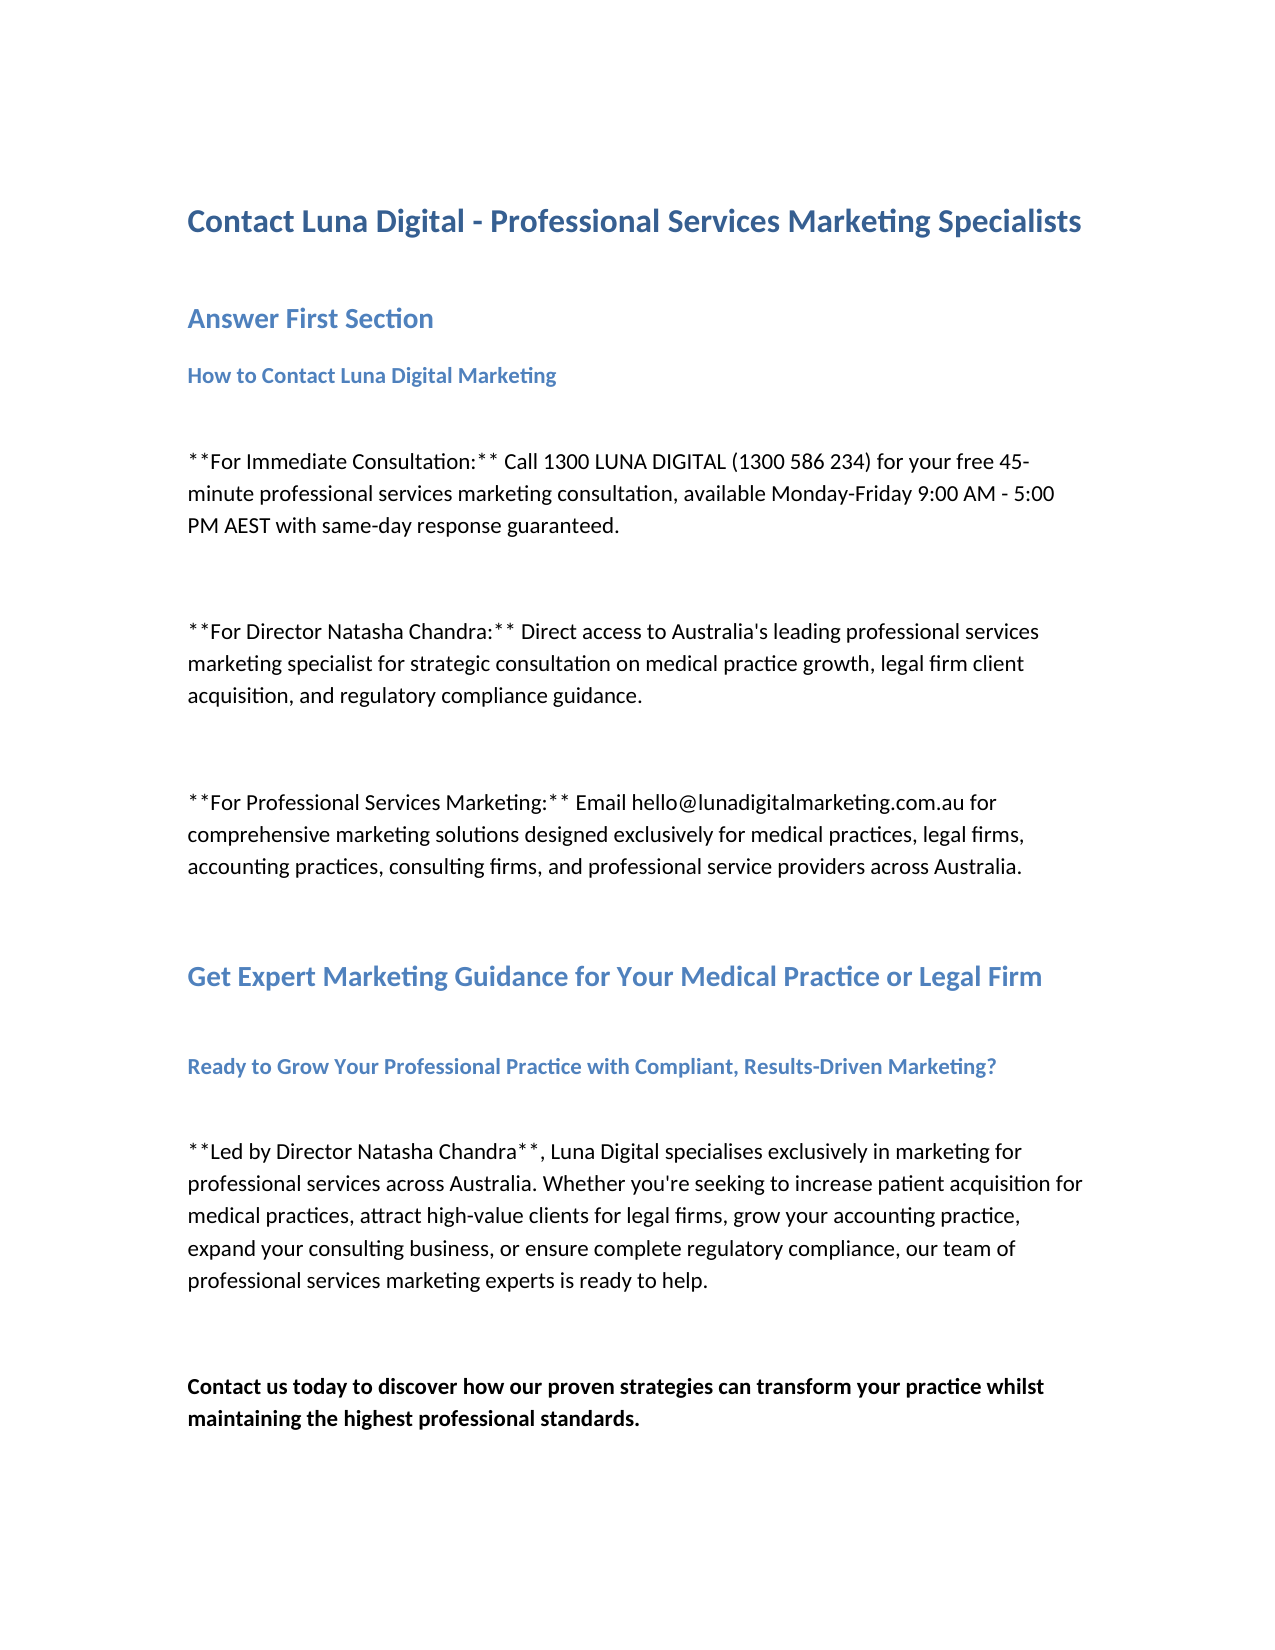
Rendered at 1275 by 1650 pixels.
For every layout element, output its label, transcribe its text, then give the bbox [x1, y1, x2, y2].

subtitle How to Contact Luna Digital Marketing [187, 362, 1087, 389]
subtitle Ready to Grow Your Professional Practice with Compliant, Results-Driven Marketing? [187, 1052, 1087, 1080]
subtitle Get Expert Marketing Guidance for Your Medical Practice or Legal Firm [187, 958, 1087, 994]
text **Led by Director Natasha Chandra**, Luna Digital specialises exclusively in marketing for professional services across Australia. Whether you're seeking to increase patient acquisition for medical practices, attract high-value clients for legal firms, grow your accounting practice, expand your consulting business, or ensure complete regulatory compliance, our team of professional services marketing experts is ready to help. [187, 1137, 1087, 1294]
text **For Director Natasha Chandra:** Direct access to Australia's leading professional services marketing specialist for strategic consultation on medical practice growth, legal firm client acquisition, and regulatory compliance guidance. [187, 617, 1087, 709]
subtitle Contact Luna Digital - Professional Services Marketing Specialists [187, 200, 1087, 241]
text **For Immediate Consultation:** Call 1300 LUNA DIGITAL (1300 586 234) for your free 45-minute professional services marketing consultation, available Monday-Friday 9:00 AM - 5:00 PM AEST with same-day response guaranteed. [187, 447, 1087, 539]
text **For Professional Services Marketing:** Email hello@lunadigitalmarketing.com.au for comprehensive marketing solutions designed exclusively for medical practices, legal firms, accounting practices, consulting firms, and professional service providers across Australia. [187, 788, 1087, 880]
text Contact us today to discover how our proven strategies can transform your practice whilst maintaining the highest professional standards. [187, 1372, 1087, 1432]
subtitle Answer First Section [187, 300, 1087, 335]
